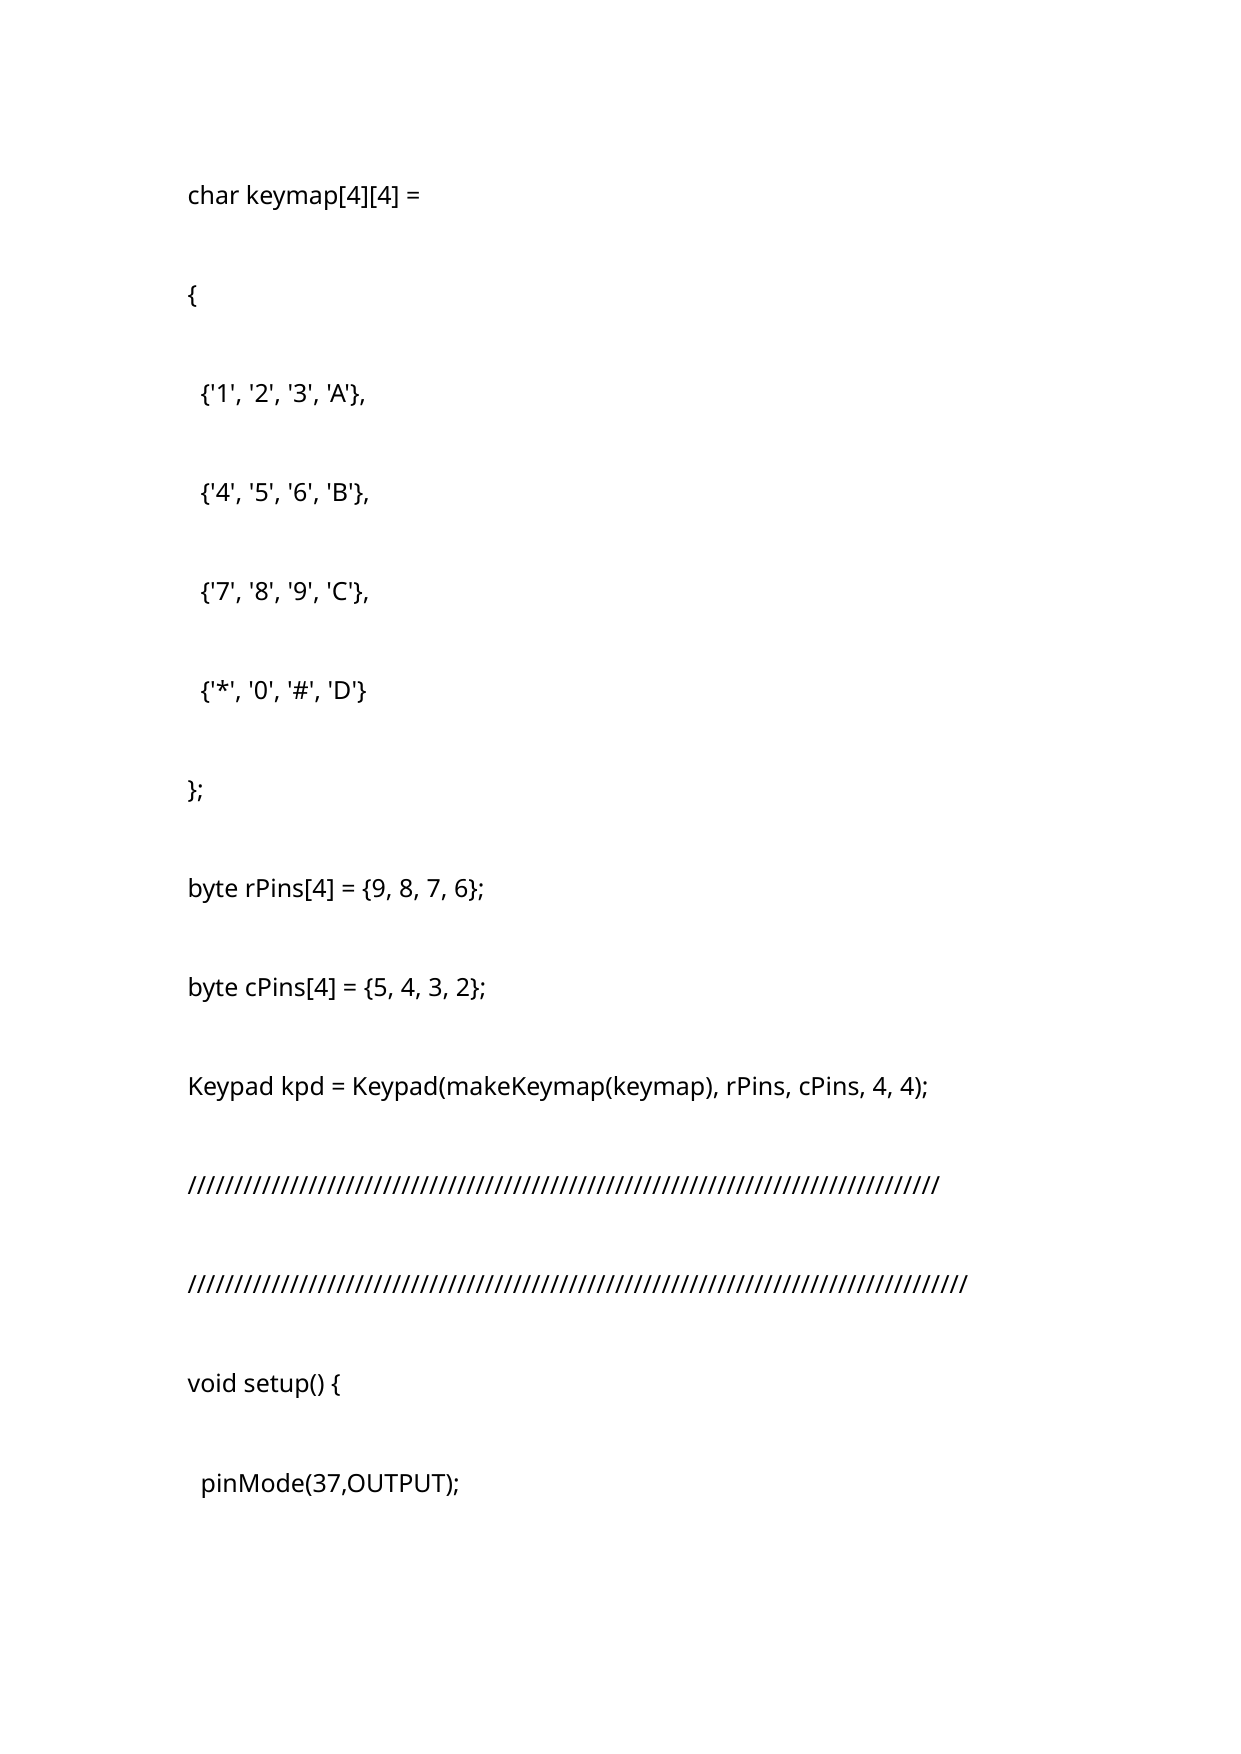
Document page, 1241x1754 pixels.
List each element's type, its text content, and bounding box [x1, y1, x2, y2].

text { [187, 261, 1053, 326]
text void setup() { [187, 1351, 1053, 1416]
text //////////////////////////////////////////////////////////////////////////////////// [187, 1252, 1053, 1317]
text pinMode(37,OUTPUT); [187, 1450, 1053, 1515]
text Keypad kpd = Keypad(makeKeymap(keymap), rPins, cPins, 4, 4); [187, 1053, 1053, 1118]
text char keymap[4][4] = [187, 162, 1053, 227]
text {'7', '8', '9', 'C'}, [187, 558, 1053, 623]
text {'1', '2', '3', 'A'}, [187, 360, 1053, 425]
text byte cPins[4] = {5, 4, 3, 2}; [187, 954, 1053, 1019]
text ///////////////////////////////////////////////////////////////////////////////// [187, 1153, 1053, 1218]
text {'4', '5', '6', 'B'}, [187, 459, 1053, 524]
text {'*', '0', '#', 'D'} [187, 657, 1053, 722]
text byte rPins[4] = {9, 8, 7, 6}; [187, 855, 1053, 920]
text }; [187, 756, 1053, 821]
